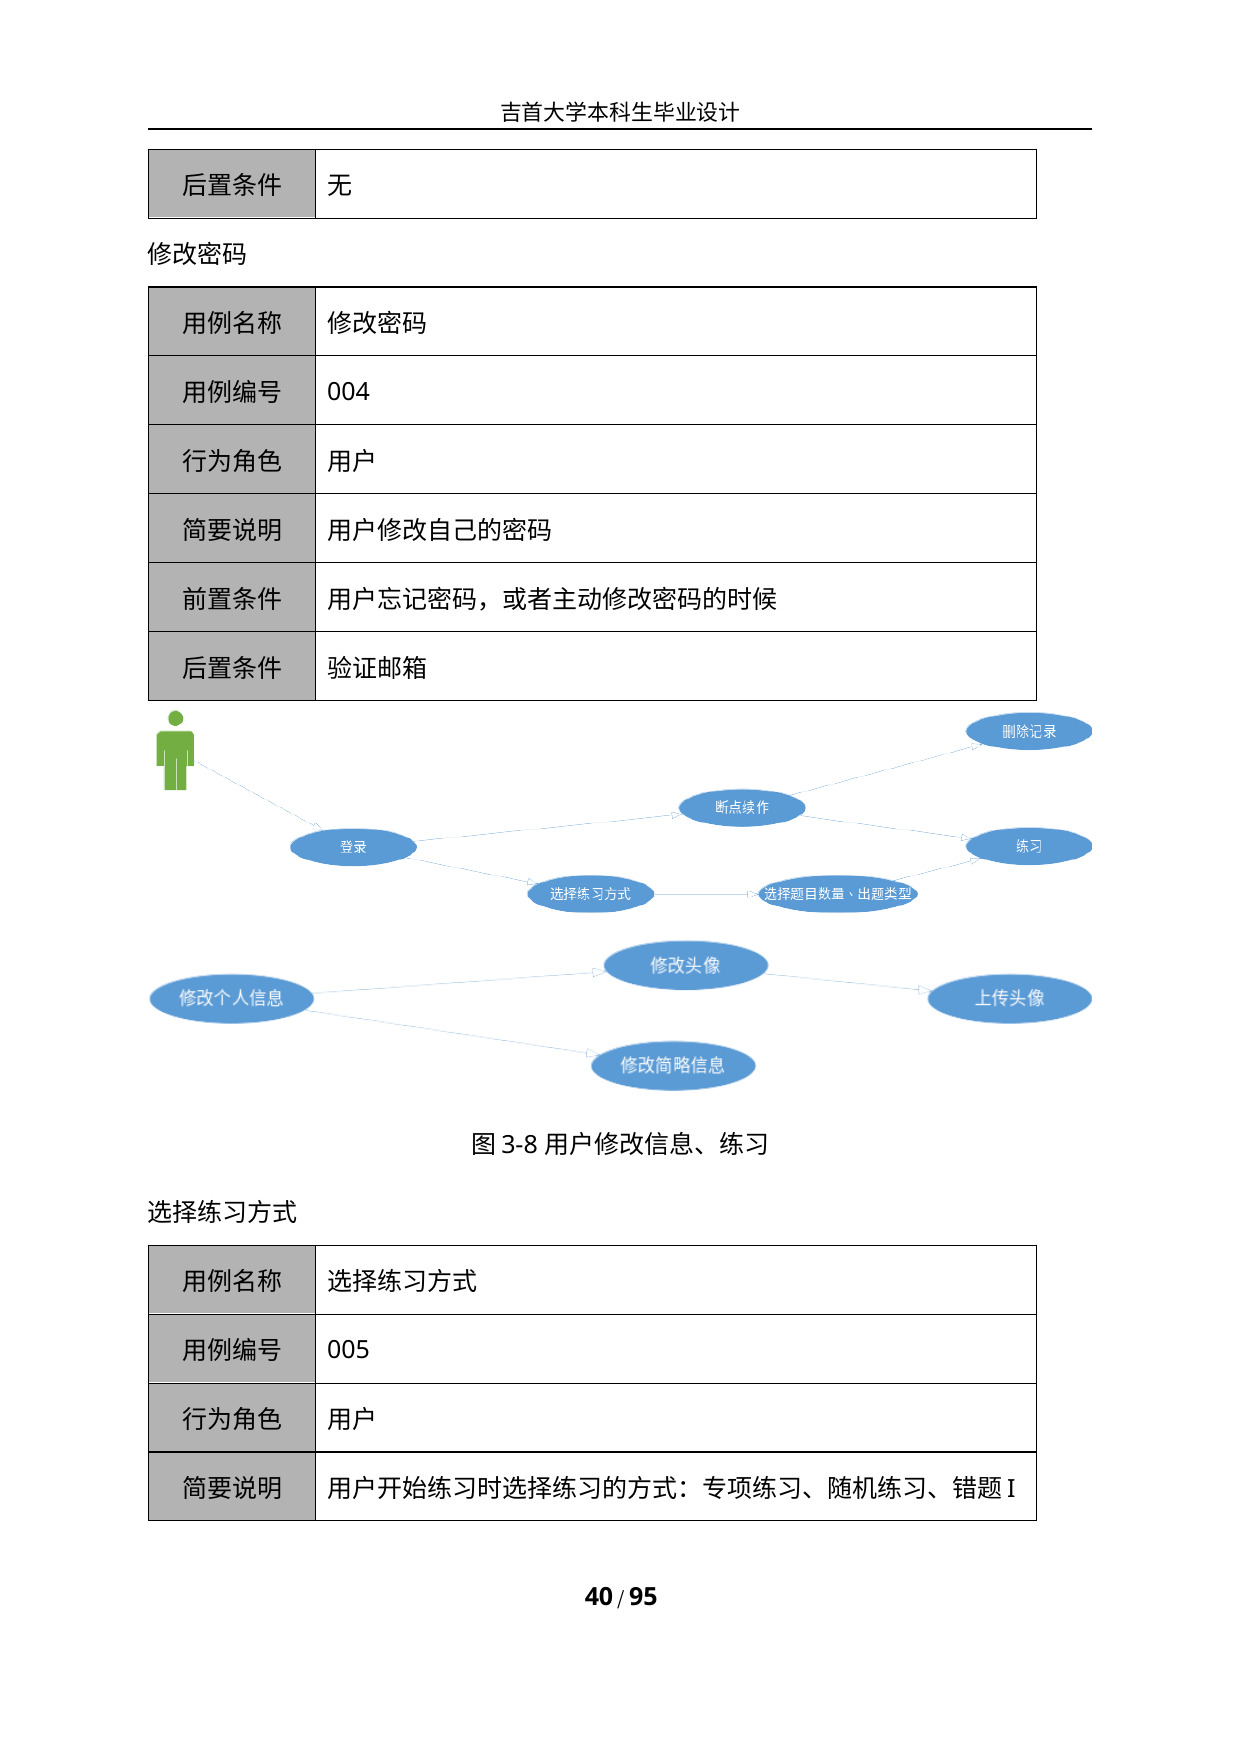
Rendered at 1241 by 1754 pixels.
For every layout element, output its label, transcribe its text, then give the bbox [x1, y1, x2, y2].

table_cell 简要说明 [149, 1453, 315, 1520]
table_header 选择练习方式 [316, 1246, 1036, 1313]
table_header 修改密码 [316, 288, 1036, 355]
table_cell 用户 [316, 425, 1036, 493]
table_cell 后置条件 [149, 150, 315, 217]
table_header 用例名称 [149, 288, 315, 355]
table_cell 用户修改自己的密码 [316, 494, 1036, 562]
table_cell 004 [316, 356, 1036, 424]
text 选择练习方式 [148, 1177, 1092, 1244]
table_cell 用例编号 [149, 1315, 315, 1382]
table_cell 前置条件 [149, 563, 315, 631]
text 修改密码 [148, 218, 1092, 286]
text 图3-8 用户修改信息、练习 [148, 1109, 1092, 1177]
table_cell 简要说明 [149, 494, 315, 562]
table_cell 验证邮箱 [316, 632, 1036, 700]
table_cell 用户忘记密码，或者主动修改密码的时候 [316, 563, 1036, 631]
table_header 用例名称 [149, 1246, 315, 1313]
table_cell 行为角色 [149, 1384, 315, 1451]
table_cell 005 [316, 1315, 1036, 1382]
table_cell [316, 1453, 1036, 1520]
table_cell 用户 [316, 1384, 1036, 1451]
table_cell 用例编号 [149, 356, 315, 424]
table_cell 行为角色 [149, 425, 315, 493]
table_cell 后置条件 [149, 632, 315, 700]
table_cell 无 [316, 150, 1036, 217]
